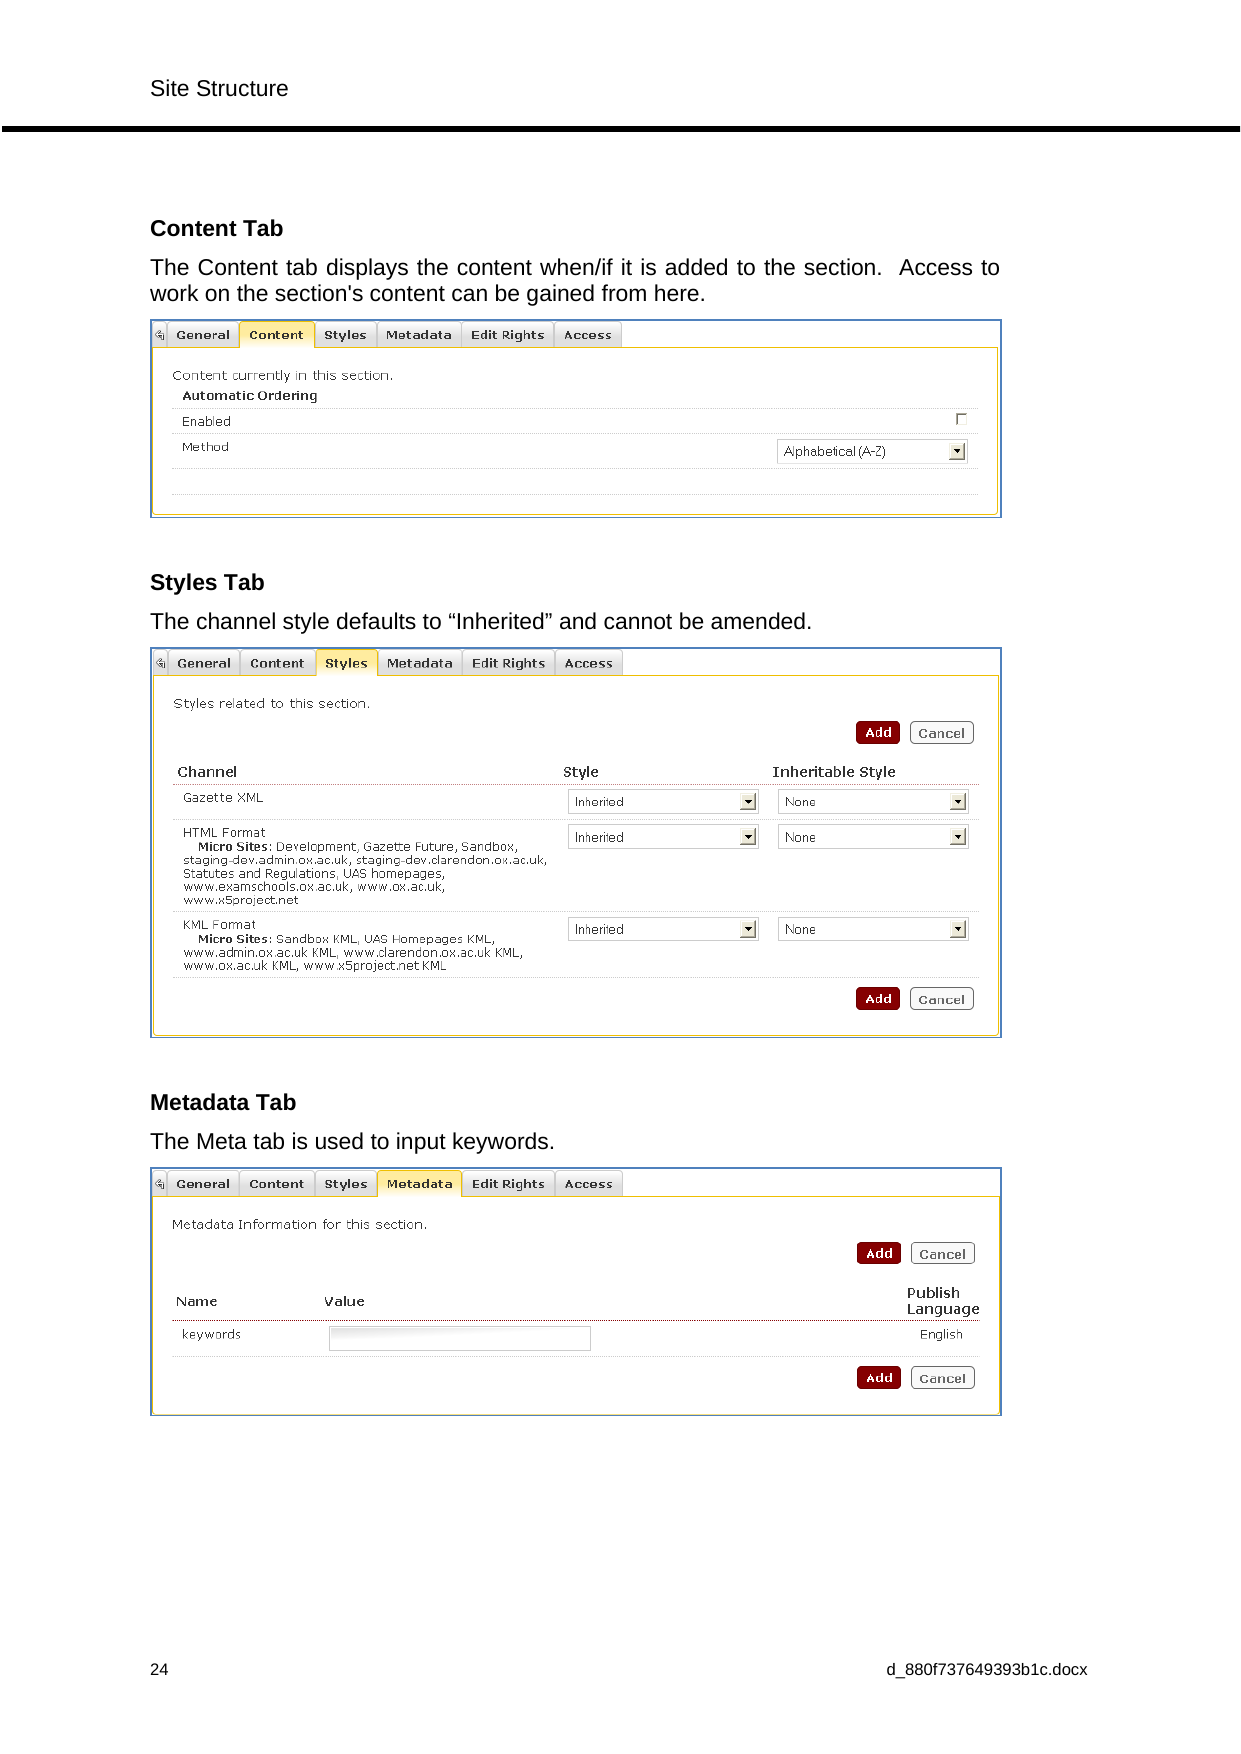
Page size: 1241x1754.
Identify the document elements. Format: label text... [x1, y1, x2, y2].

picture [152, 321, 1000, 517]
picture [152, 649, 1000, 1037]
text Styles Tab [150, 569, 1002, 596]
text The Meta tab is used to input keywords. [150, 1128, 1002, 1154]
picture [152, 1169, 1000, 1415]
text Metadata Tab [150, 1089, 1002, 1116]
text Content Tab [150, 215, 1002, 242]
text The channel style defaults to “Inherited” and cannot be amended. [150, 608, 1002, 634]
text The Content tab displays the content when/if it is added to the section. Access to work on the section's content can be gained from here. [150, 254, 1002, 307]
